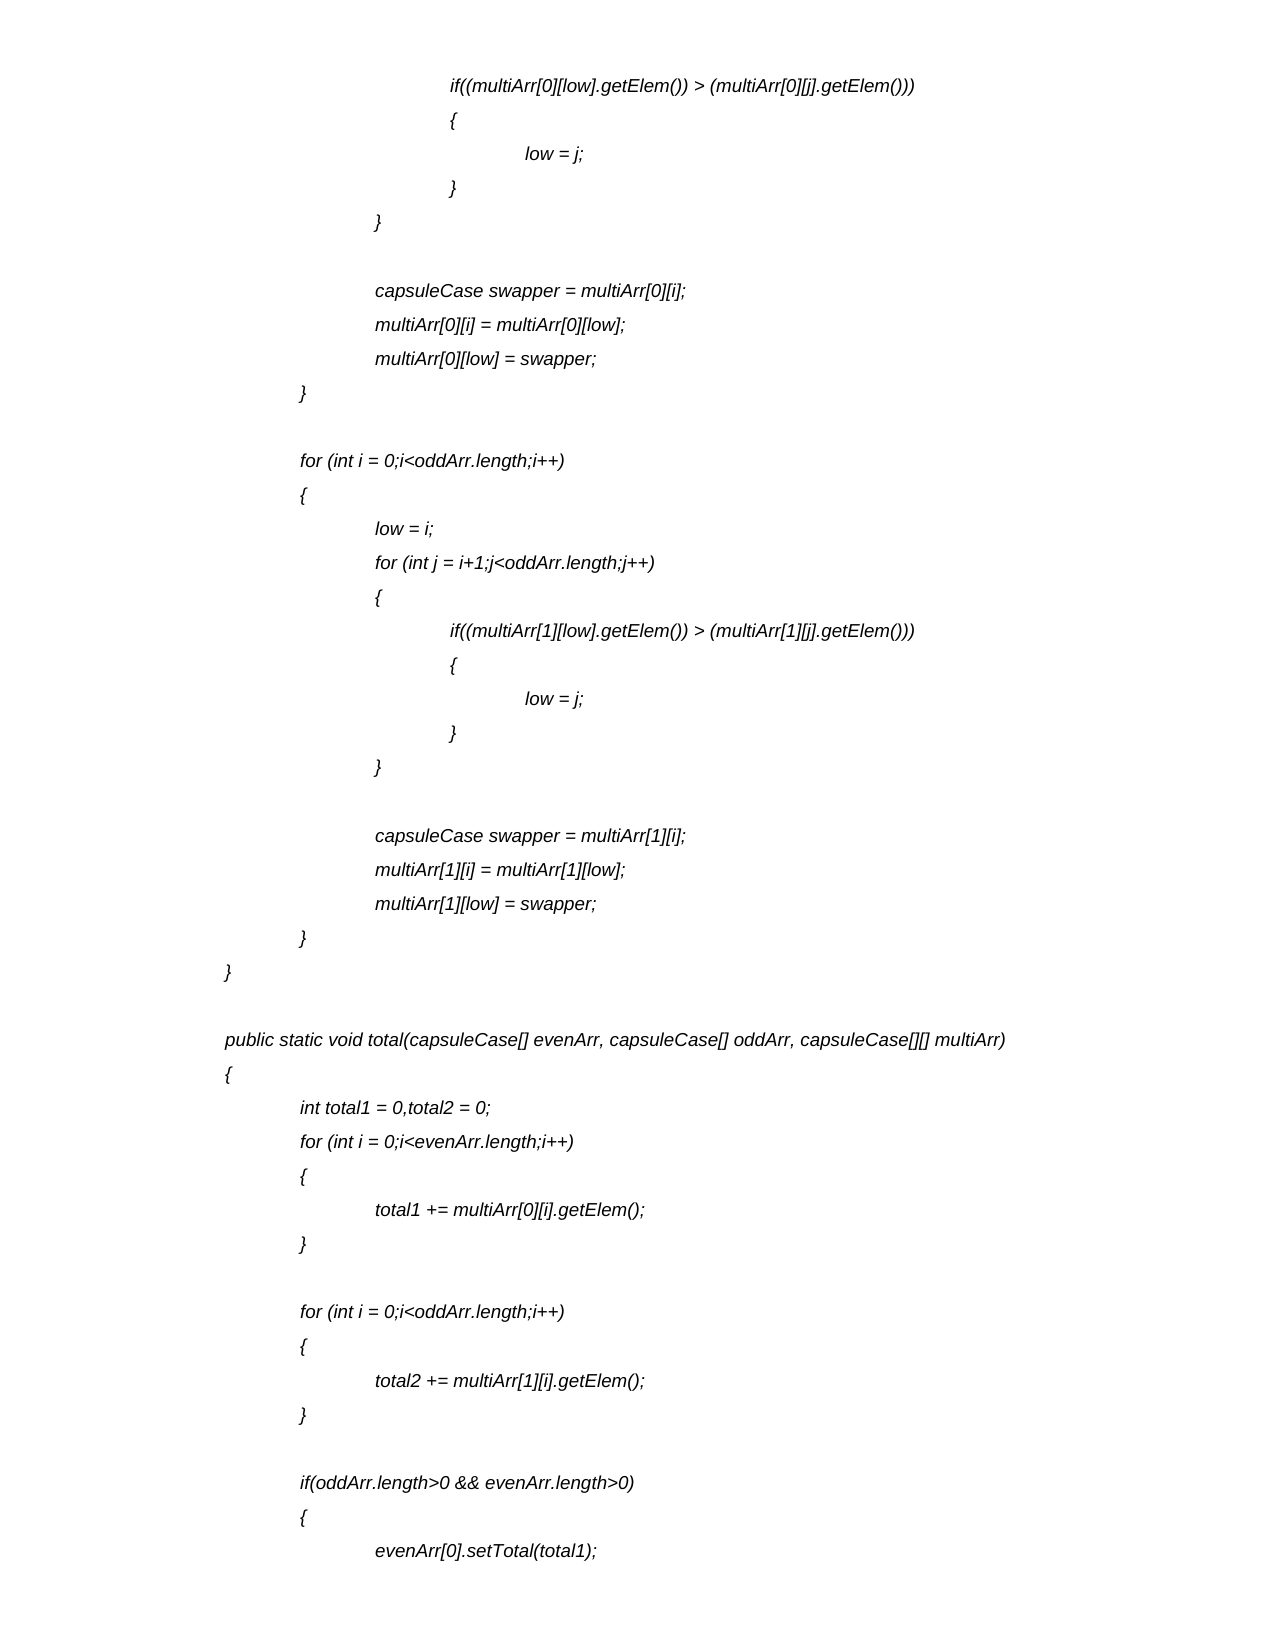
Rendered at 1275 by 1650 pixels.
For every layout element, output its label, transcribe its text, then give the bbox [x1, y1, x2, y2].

list { [187, 586, 1200, 607]
list if((multiArr[0][low].getElem()) > (multiArr[0][j].getElem())) [187, 75, 1200, 97]
list { [187, 1063, 1200, 1084]
list } [187, 722, 1200, 744]
list low = i; [187, 518, 1200, 539]
list } [187, 1233, 1200, 1255]
list } [187, 756, 1200, 778]
list evenArr[0].setTotal(total1); [187, 1540, 1200, 1561]
list total1 += multiArr[0][i].getElem(); [187, 1199, 1200, 1221]
list for (int i = 0;i<oddArr.length;i++) [187, 1301, 1200, 1323]
list } [187, 961, 1200, 982]
list { [187, 1335, 1200, 1357]
list for (int j = i+1;j<oddArr.length;j++) [187, 552, 1200, 573]
list total2 += multiArr[1][i].getElem(); [187, 1369, 1200, 1391]
list int total1 = 0,total2 = 0; [187, 1097, 1200, 1118]
list for (int i = 0;i<evenArr.length;i++) [187, 1131, 1200, 1152]
list low = j; [187, 143, 1200, 165]
list public static void total(capsuleCase[] evenArr, capsuleCase[] oddArr, capsuleCase[][] multiArr) [187, 1029, 1200, 1050]
list capsuleCase swapper = multiArr[0][i]; [187, 279, 1200, 301]
list multiArr[1][i] = multiArr[1][low]; [187, 858, 1200, 880]
list } [187, 211, 1200, 233]
list { [187, 109, 1200, 131]
list multiArr[0][i] = multiArr[0][low]; [187, 313, 1200, 335]
list for (int i = 0;i<oddArr.length;i++) [187, 450, 1200, 471]
list { [187, 1165, 1200, 1187]
list } [187, 382, 1200, 403]
list { [187, 1506, 1200, 1527]
list low = j; [187, 688, 1200, 710]
list if(oddArr.length>0 && evenArr.length>0) [187, 1472, 1200, 1493]
list } [187, 1403, 1200, 1425]
list multiArr[1][low] = swapper; [187, 892, 1200, 914]
list { [187, 654, 1200, 676]
list { [187, 484, 1200, 505]
list } [187, 177, 1200, 199]
list } [187, 927, 1200, 948]
list multiArr[0][low] = swapper; [187, 347, 1200, 369]
list capsuleCase swapper = multiArr[1][i]; [187, 824, 1200, 846]
list if((multiArr[1][low].getElem()) > (multiArr[1][j].getElem())) [187, 620, 1200, 642]
